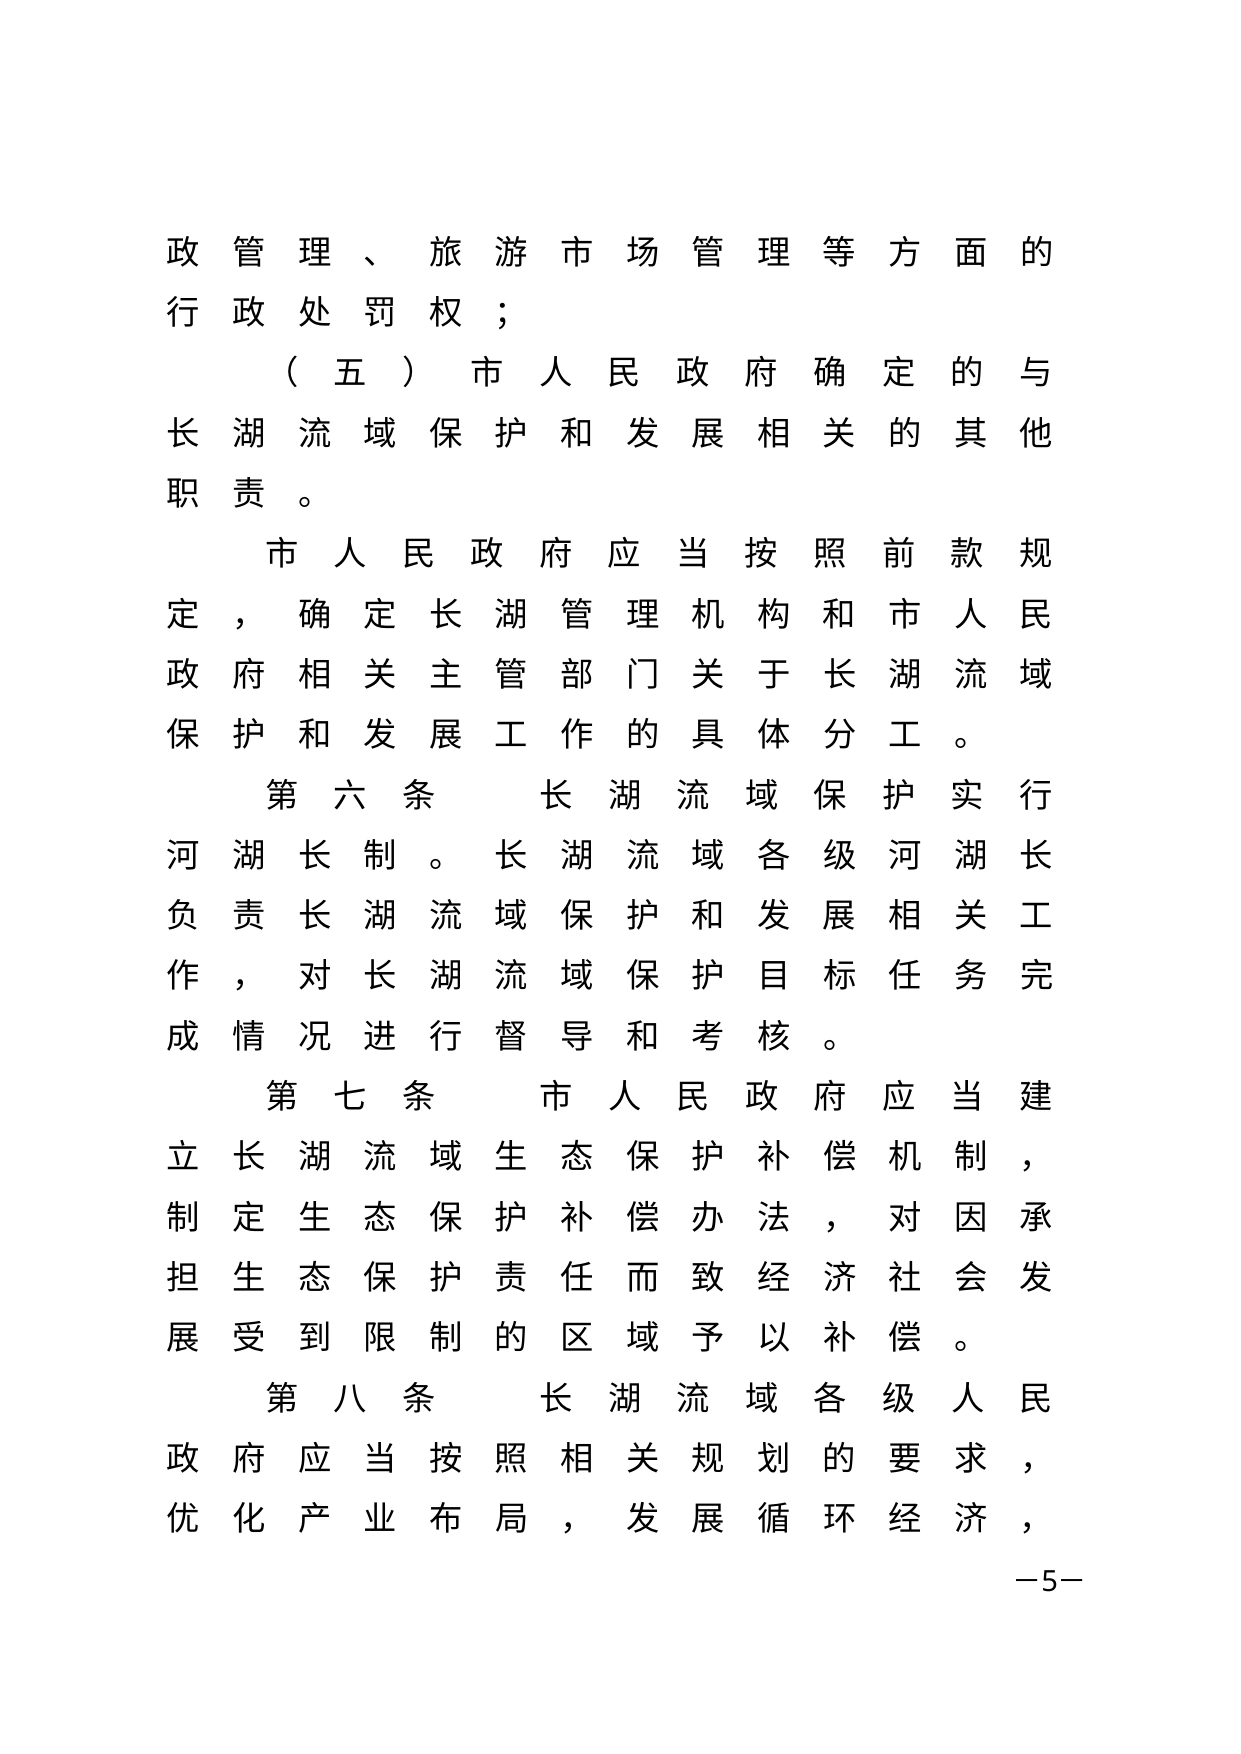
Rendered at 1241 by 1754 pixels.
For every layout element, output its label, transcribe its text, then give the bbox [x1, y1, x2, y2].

text 第八条 长湖流域各级人民政府应当按照相关规划的要求，优化产业布局，发展循环经济，推动传统产业绿色转型，推行绿色生产生活方式，建设生态宜居美丽家园，推进长湖流域绿色发展。 [167, 1365, 1085, 1546]
text （四）集中行使生态环境保护、湿地保护、野生动植物保护、水资源管理、港航管理、渔业渔政管理、旅游市场管理等方面的行政处罚权； [167, 219, 1085, 340]
text 第六条 长湖流域保护实行河湖长制。长湖流域各级河湖长负责长湖流域保护和发展相关工作，对长湖流域保护目标任务完成情况进行督导和考核。 [167, 762, 1085, 1064]
text 第七条 市人民政府应当建立长湖流域生态保护补偿机制，制定生态保护补偿办法，对因承担生态保护责任而致经济社会发展受到限制的区域予以补偿。 [167, 1064, 1085, 1365]
text （五）市人民政府确定的与长湖流域保护和发展相关的其他职责。 [167, 340, 1085, 521]
text 市人民政府应当按照前款规定，确定长湖管理机构和市人民政府相关主管部门关于长湖流域保护和发展工作的具体分工。 [167, 521, 1085, 762]
